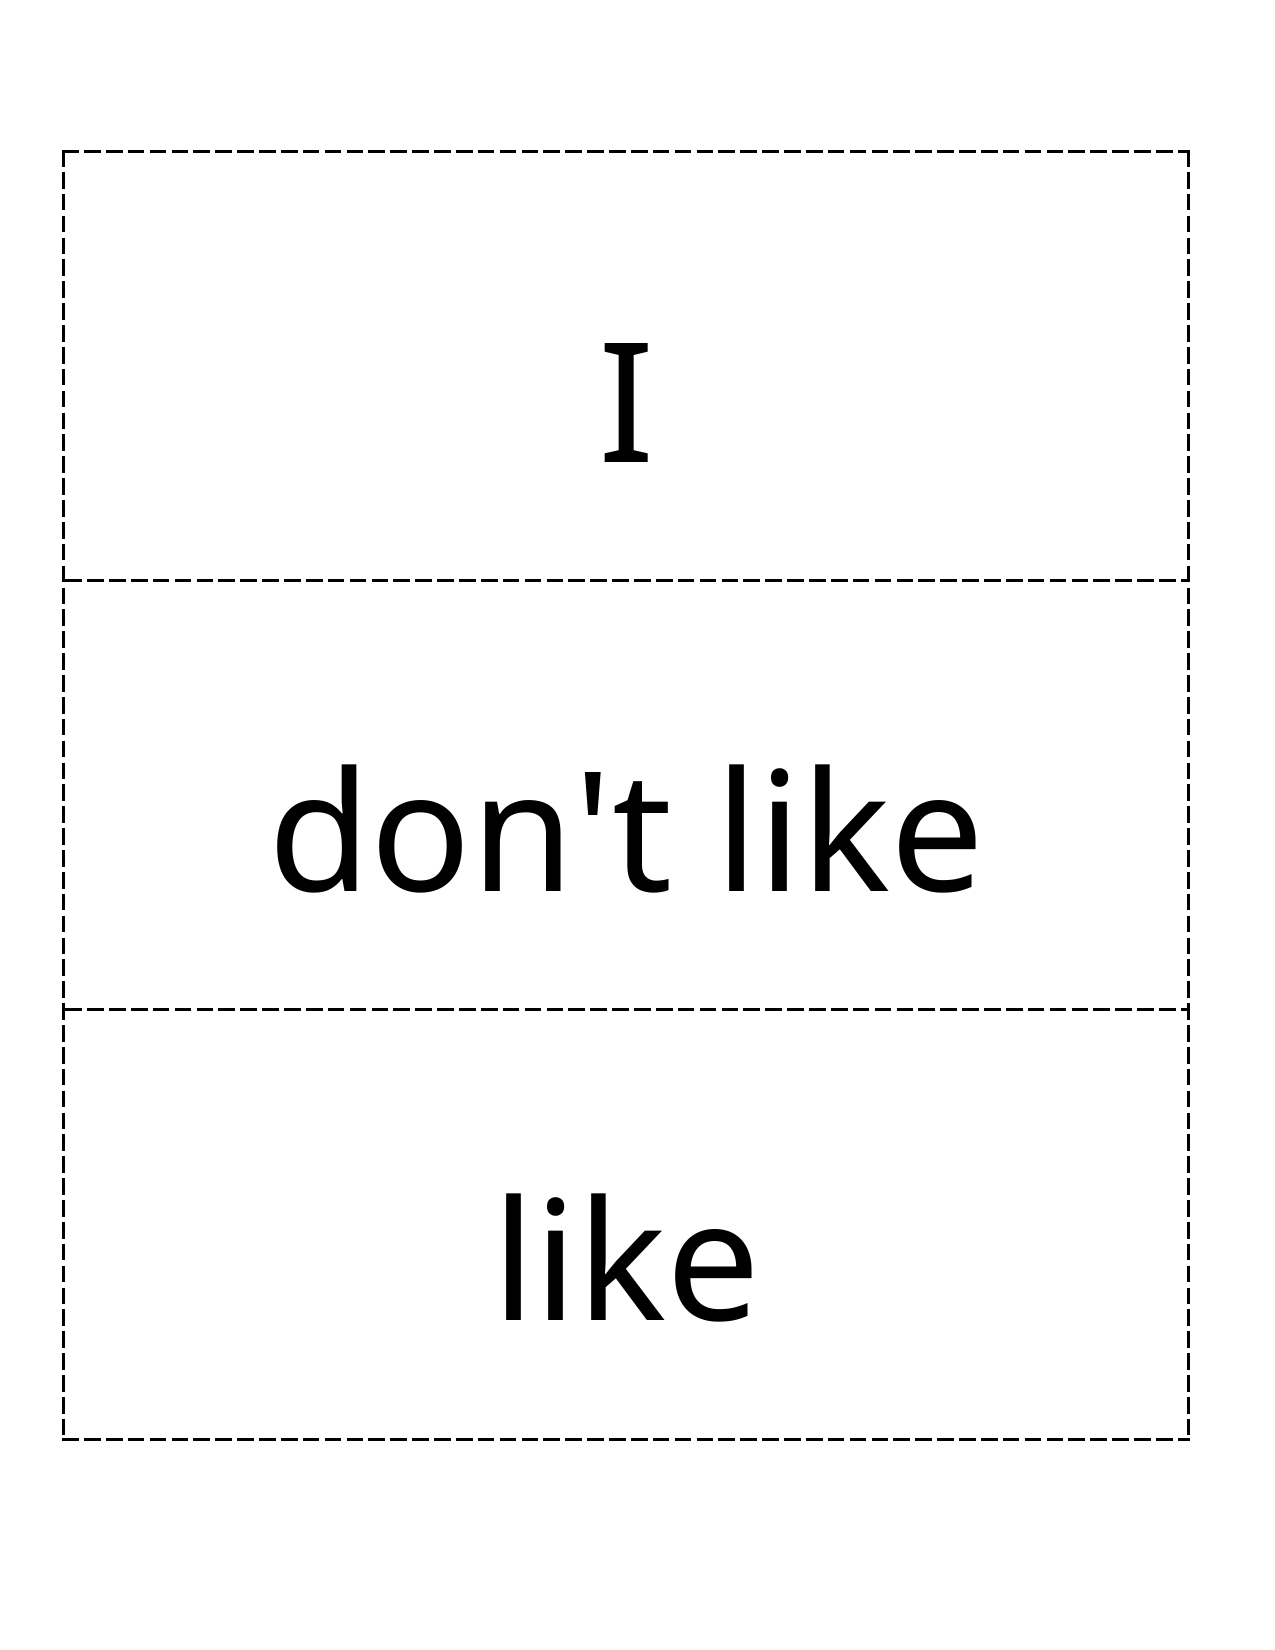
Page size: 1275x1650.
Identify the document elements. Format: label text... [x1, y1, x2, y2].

table_cell don't like [64, 579, 1189, 1008]
table_header I [64, 150, 1189, 579]
table_cell like [64, 1008, 1189, 1437]
